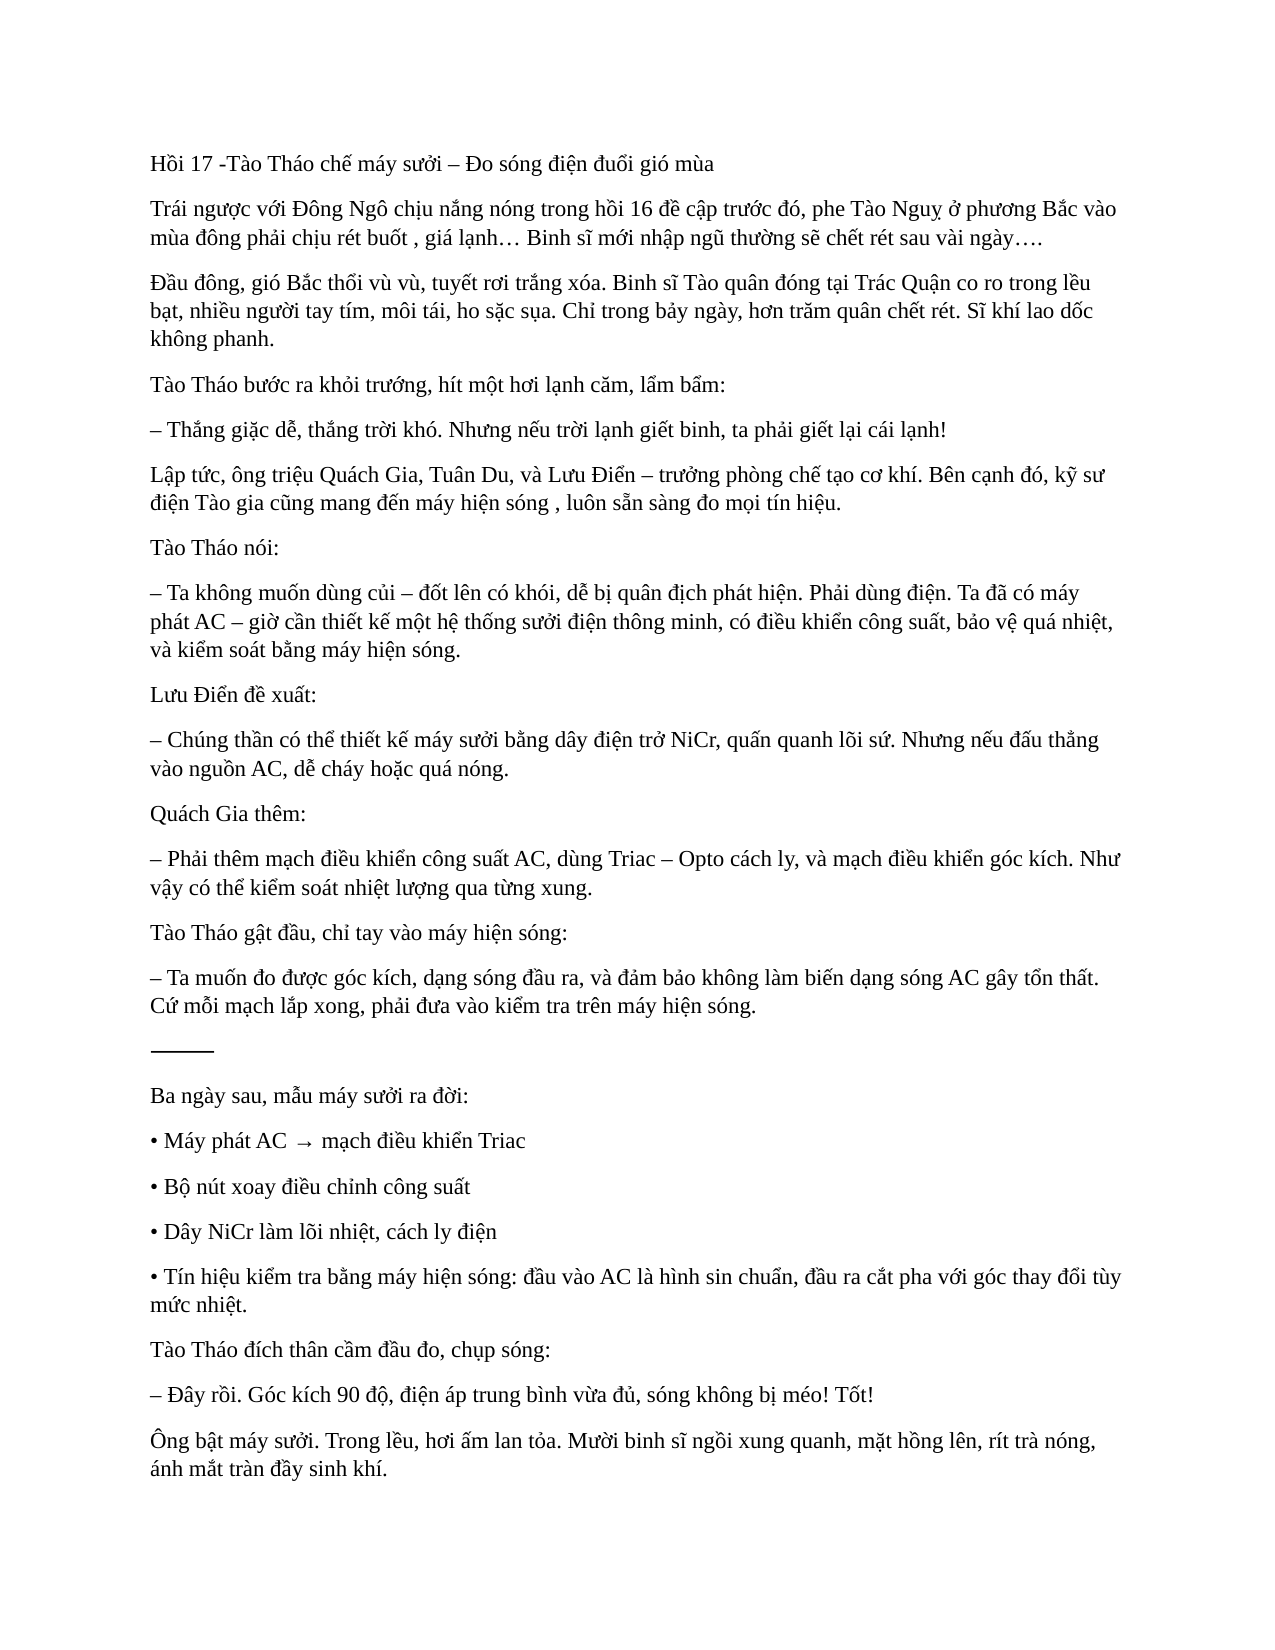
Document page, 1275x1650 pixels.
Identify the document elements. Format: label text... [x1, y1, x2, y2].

text – Đây rồi. Góc kích 90 độ, điện áp trung bình vừa đủ, sóng không bị méo! Tốt! [150, 1382, 1125, 1408]
text – Chúng thần có thể thiết kế máy sưởi bằng dây điện trở NiCr, quấn quanh lõi sứ. Nhưng nếu đấu thẳng vào nguồn AC, dễ cháy hoặc quá nóng. [150, 727, 1125, 781]
text – Ta muốn đo được góc kích, dạng sóng đầu ra, và đảm bảo không làm biến dạng sóng AC gây tổn thất. Cứ mỗi mạch lắp xong, phải đưa vào kiểm tra trên máy hiện sóng. [150, 964, 1125, 1019]
text Ông bật máy sưởi. Trong lều, hơi ấm lan tỏa. Mười binh sĩ ngồi xung quanh, mặt hồng lên, rít trà nóng, ánh mắt tràn đầy sinh khí. [150, 1427, 1125, 1481]
text ⸻ [150, 1037, 1125, 1064]
text • Dây NiCr làm lõi nhiệt, cách ly điện [150, 1218, 1125, 1244]
text Hồi 17 -Tào Tháo chế máy sưởi – Đo sóng điện đuổi gió mùa [150, 150, 1125, 176]
text Quách Gia thêm: [150, 800, 1125, 826]
text Ba ngày sau, mẫu máy sưởi ra đời: [150, 1082, 1125, 1109]
text Tào Tháo đích thân cầm đầu đo, chụp sóng: [150, 1336, 1125, 1363]
text • Tín hiệu kiểm tra bằng máy hiện sóng: đầu vào AC là hình sin chuẩn, đầu ra cắt pha với góc thay đổi tùy mức nhiệt. [150, 1263, 1125, 1318]
text Đầu đông, gió Bắc thổi vù vù, tuyết rơi trắng xóa. Binh sĩ Tào quân đóng tại Trác Quận co ro trong lều bạt, nhiều người tay tím, môi tái, ho sặc sụa. Chỉ trong bảy ngày, hơn trăm quân chết rét. Sĩ khí lao dốc không phanh. [150, 269, 1125, 352]
text Trái ngược với Đông Ngô chịu nắng nóng trong hồi 16 đề cập trước đó, phe Tào Nguỵ ở phương Bắc vào mùa đông phải chịu rét buốt , giá lạnh… Binh sĩ mới nhập ngũ thường sẽ chết rét sau vài ngày…. [150, 195, 1125, 250]
text Tào Tháo nói: [150, 534, 1125, 561]
text – Phải thêm mạch điều khiển công suất AC, dùng Triac – Opto cách ly, và mạch điều khiển góc kích. Như vậy có thể kiểm soát nhiệt lượng qua từng xung. [150, 845, 1125, 900]
text – Thắng giặc dễ, thắng trời khó. Nhưng nếu trời lạnh giết binh, ta phải giết lại cái lạnh! [150, 416, 1125, 442]
text Tào Tháo gật đầu, chỉ tay vào máy hiện sóng: [150, 919, 1125, 945]
text Lưu Điển đề xuất: [150, 681, 1125, 708]
text Lập tức, ông triệu Quách Gia, Tuân Du, và Lưu Điển – trưởng phòng chế tạo cơ khí. Bên cạnh đó, kỹ sư điện Tào gia cũng mang đến máy hiện sóng , luôn sẵn sàng đo mọi tín hiệu. [150, 461, 1125, 516]
text • Bộ nút xoay điều chỉnh công suất [150, 1173, 1125, 1199]
text – Ta không muốn dùng củi – đốt lên có khói, dễ bị quân địch phát hiện. Phải dùng điện. Ta đã có máy phát AC – giờ cần thiết kế một hệ thống sưởi điện thông minh, có điều khiển công suất, bảo vệ quá nhiệt, và kiểm soát bằng máy hiện sóng. [150, 579, 1125, 663]
text • Máy phát AC → mạch điều khiển Triac [150, 1128, 1125, 1154]
text Tào Tháo bước ra khỏi trướng, hít một hơi lạnh căm, lẩm bẩm: [150, 371, 1125, 397]
